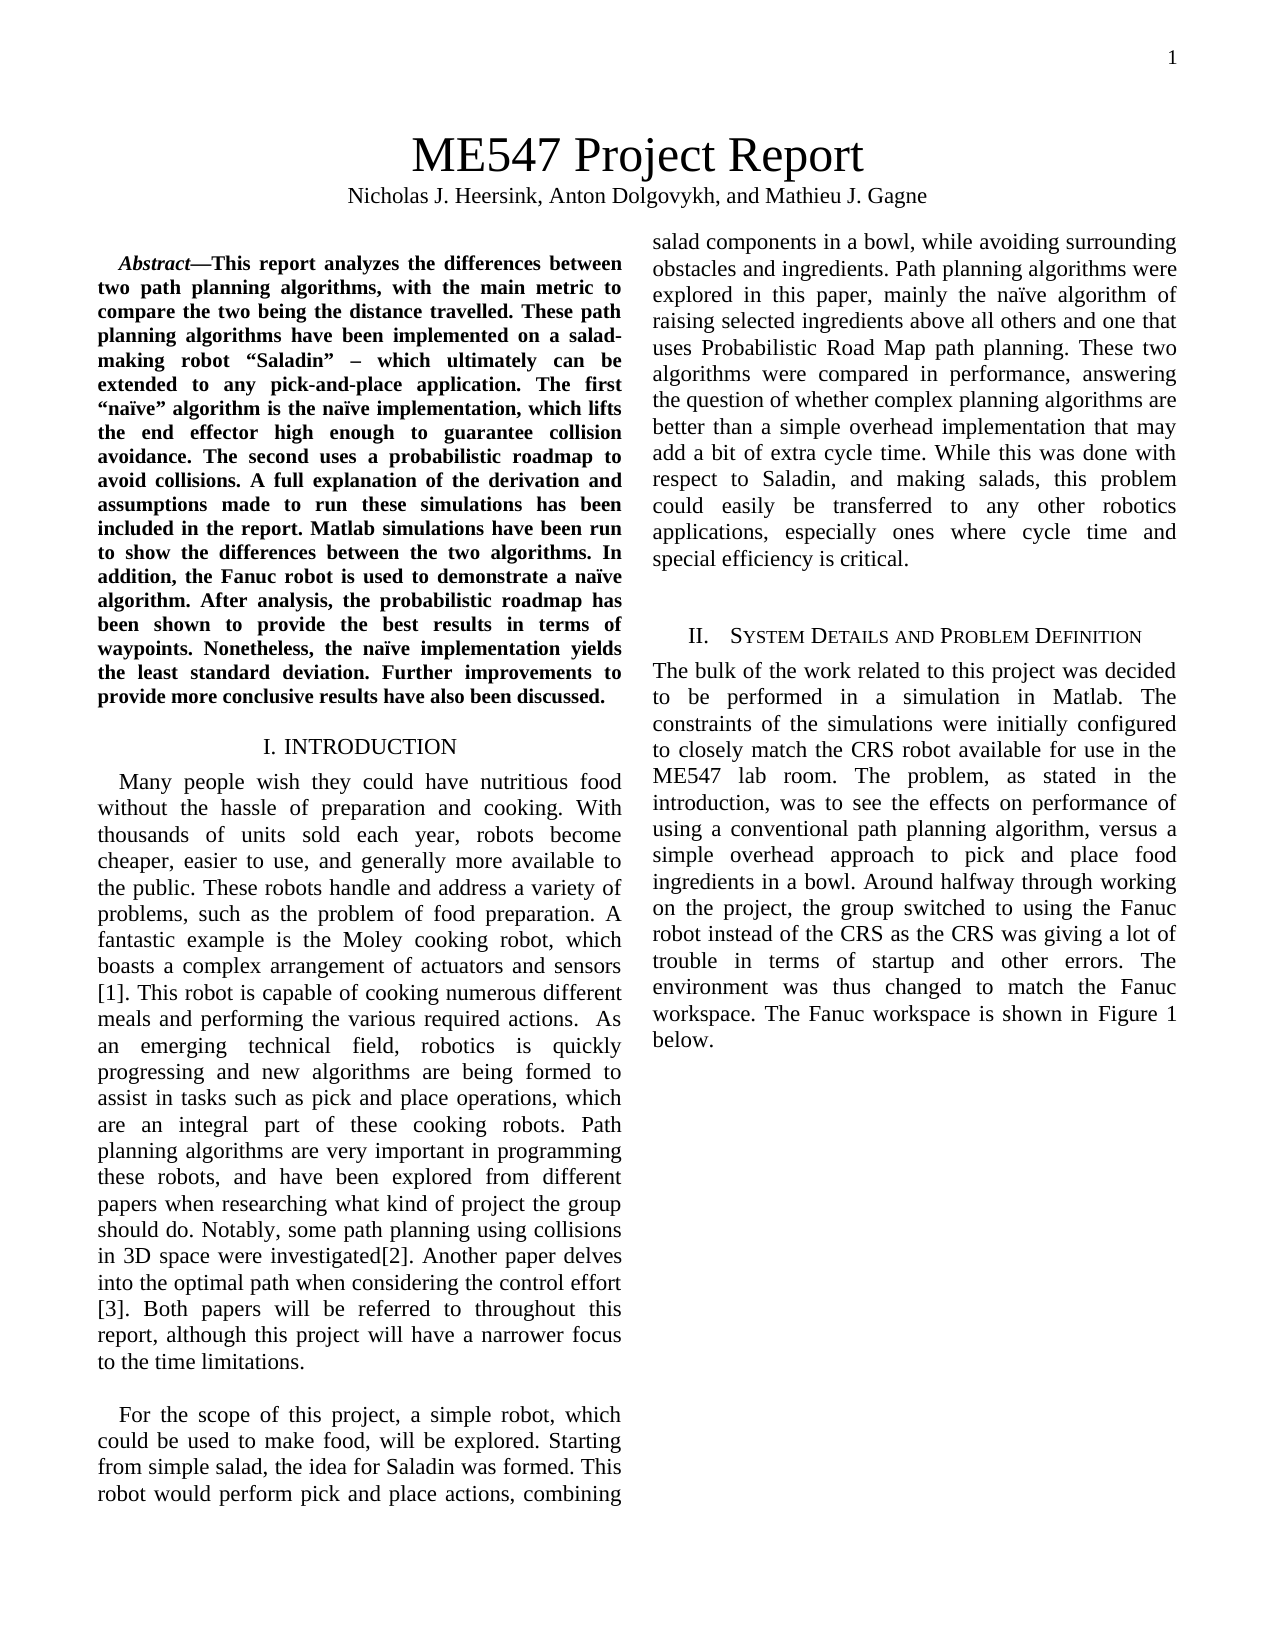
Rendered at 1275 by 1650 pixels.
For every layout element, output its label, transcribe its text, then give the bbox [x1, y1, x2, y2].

text Many people wish they could have nutritious food without the hassle of preparation and cooking. With thousands of units sold each year, robots become cheaper, easier to use, and generally more available to the public. These robots handle and address a variety of problems, such as the problem of food preparation. A fantastic example is the Moley cooking robot, which boasts a complex arrangement of actuators and sensors . This robot is capable of cooking numerous different meals and performing the various required actions. As an emerging technical field, robotics is quickly progressing and new algorithms are being formed to assist in tasks such as pick and place operations, which are an integral part of these cooking robots. Path planning algorithms are very important in programming these robots, and have been explored from different papers when researching what kind of project the group should do. Notably, some path planning using collisions in 3D space were investigated. Another paper delves into the optimal path when considering the control effort . Both papers will be referred to throughout this report, although this project will have a narrower focus to the time limitations. [97, 768, 622, 1374]
text For the scope of this project, a simple robot, which could be used to make food, will be explored. Starting from simple salad, the idea for Saladin was formed. This robot would perform pick and place actions, combining salad components in a bowl, while avoiding surrounding obstacles and ingredients. Path planning algorithms were explored in this paper, mainly the naïve algorithm of raising selected ingredients above all others and one that uses Probabilistic Road Map path planning. These two algorithms were compared in performance, answering the question of whether complex planning algorithms are better than a simple overhead implementation that may add a bit of extra cycle time. While this was done with respect to Saladin, and making salads, this problem could easily be transferred to any other robotics applications, especially ones where cycle time and special efficiency is critical. [97, 1401, 622, 1506]
subtitle INTRODUCTION [97, 733, 622, 760]
text The bulk of the work related to this project was decided to be performed in a simulation in Matlab. The constraints of the simulations were initially configured to closely match the CRS robot available for use in the ME547 lab room. The problem, as stated in the introduction, was to see the effects on performance of using a conventional path planning algorithm, versus a simple overhead approach to pick and place food ingredients in a bowl. Around halfway through working on the project, the group switched to using the Fanuc robot instead of the CRS as the CRS was giving a lot of trouble in terms of startup and other errors. The environment was thus changed to match the Fanuc workspace. The Fanuc workspace is shown in Figure 1 below. [652, 657, 1177, 1052]
text Abstract—This report analyzes the differences between two path planning algorithms, with the main metric to compare the two being the distance travelled. These path planning algorithms have been implemented on a salad-making robot “Saladin” – which ultimately can be extended to any pick-and-place application. The first “naïve” algorithm is the naïve implementation, which lifts the end effector high enough to guarantee collision avoidance. The second uses a probabilistic roadmap to avoid collisions. A full explanation of the derivation and assumptions made to run these simulations has been included in the report. Matlab simulations have been run to show the differences between the two algorithms. In addition, the Fanuc robot is used to demonstrate a naïve algorithm. After analysis, the probabilistic roadmap has been shown to provide the best results in terms of waypoints. Nonetheless, the naïve implementation yields the least standard deviation. Further improvements to provide more conclusive results have also been discussed. [97, 251, 622, 708]
subtitle System Details and Problem Definition [652, 622, 1177, 649]
text Nicholas J. Heersink, Anton Dolgovykh, and Mathieu J. Gagne [150, 182, 1125, 209]
text For the scope of this project, a simple robot, which could be used to make food, will be explored. Starting from simple salad, the idea for Saladin was formed. This robot would perform pick and place actions, combining salad components in a bowl, while avoiding surrounding obstacles and ingredients. Path planning algorithms were explored in this paper, mainly the naïve algorithm of raising selected ingredients above all others and one that uses Probabilistic Road Map path planning. These two algorithms were compared in performance, answering the question of whether complex planning algorithms are better than a simple overhead implementation that may add a bit of extra cycle time. While this was done with respect to Saladin, and making salads, this problem could easily be transferred to any other robotics applications, especially ones where cycle time and special efficiency is critical. [652, 105, 1177, 571]
title ME547 Project Report [150, 125, 1125, 182]
